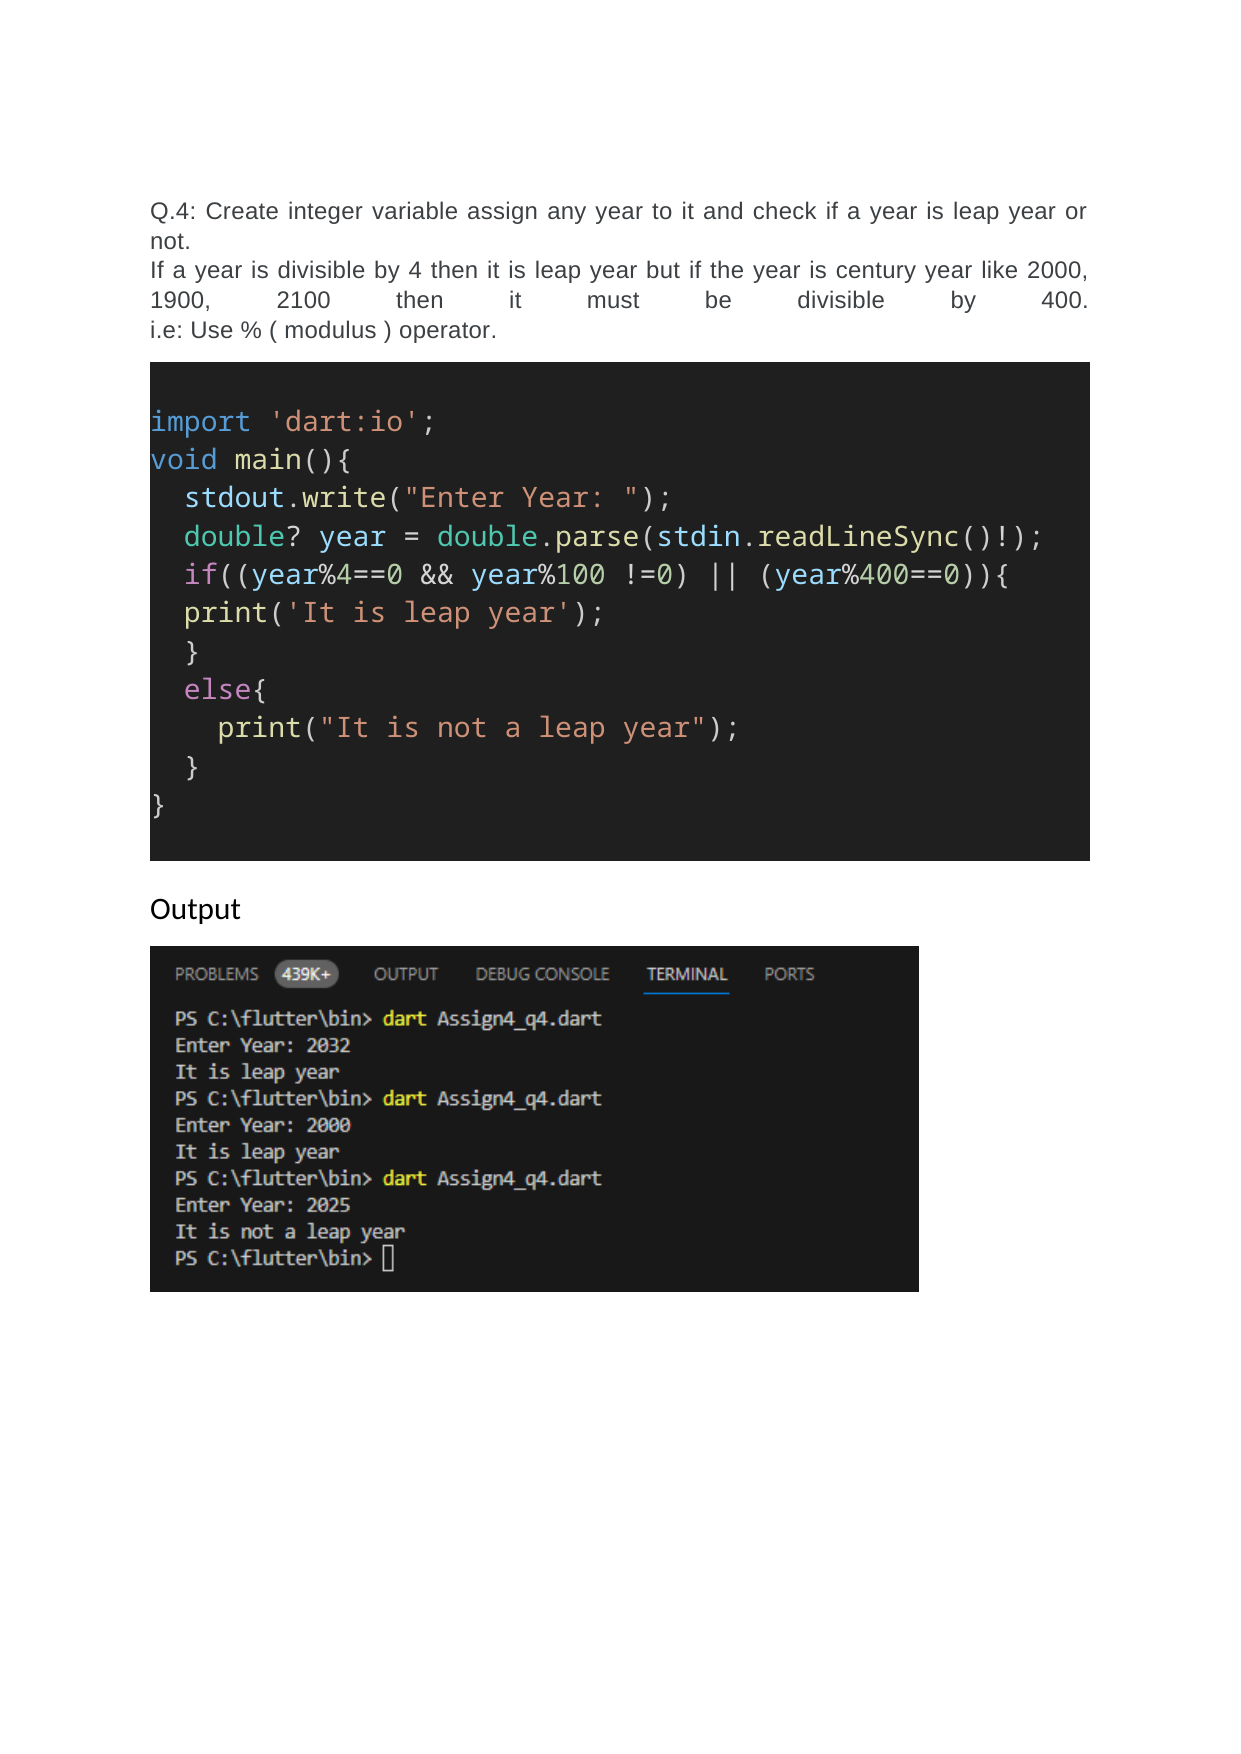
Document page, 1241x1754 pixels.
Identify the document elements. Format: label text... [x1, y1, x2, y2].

text } [150, 746, 1090, 784]
text if((year%4==0 && year%100 !=0) || (year%400==0)){ [150, 554, 1090, 592]
text print("It is not a leap year"); [150, 707, 1090, 746]
text } [150, 631, 1090, 669]
text stdout.write("Enter Year: "); [150, 477, 1090, 516]
text void main(){ [150, 439, 1090, 477]
text } [150, 784, 1090, 822]
text import 'dart:io'; [150, 401, 1090, 439]
text Output [150, 889, 1090, 927]
text else{ [150, 669, 1090, 707]
text Q.4: Create integer variable assign any year to it and check if a year is leap year or not. If a year is divisible by 4 then it is leap year but if the year is century year like 2000, 1900, 2100 then it must be divisible by 400. i.e: Use % ( modulus ) operator. [150, 197, 1090, 344]
text double? year = double.parse(stdin.readLineSync()!); [150, 516, 1090, 554]
text print('It is leap year'); [150, 592, 1090, 631]
